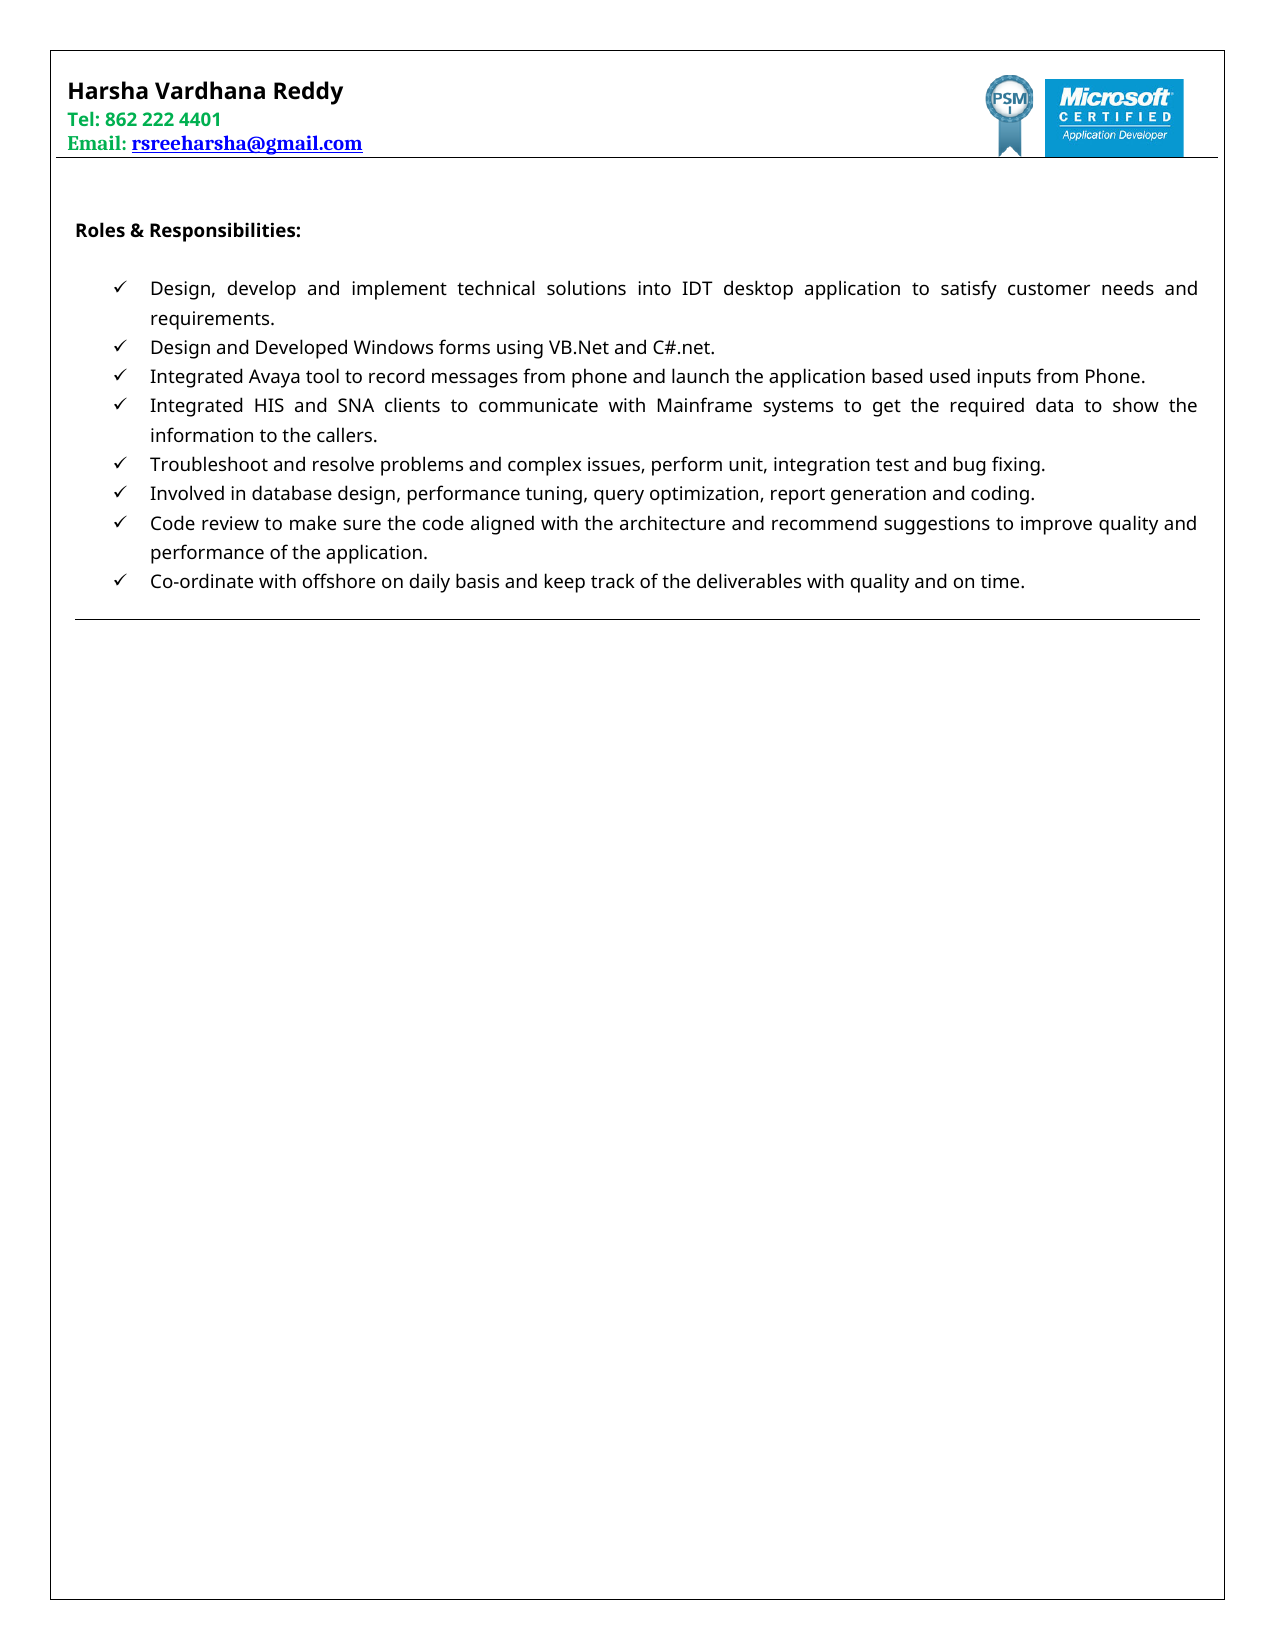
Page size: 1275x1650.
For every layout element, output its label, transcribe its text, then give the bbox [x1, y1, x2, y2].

picture [1075, 113, 1081, 121]
list Design and Developed Windows forms using VB.Net and C#.net. [112, 334, 1200, 360]
picture [1124, 132, 1131, 138]
picture [1137, 133, 1146, 138]
text Roles & Responsibilities: [75, 217, 1200, 243]
picture [1071, 133, 1080, 138]
picture [1150, 113, 1155, 121]
picture [985, 75, 1034, 157]
picture [1060, 113, 1066, 121]
list Code review to make sure the code aligned with the architecture and recommend suggestions to improve quality and performance of the application. [112, 510, 1200, 564]
list Integrated HIS and SNA clients to communicate with Mainframe systems to get the required data to show the information to the callers. [112, 393, 1200, 447]
picture [1061, 88, 1173, 105]
list Design, develop and implement technical solutions into IDT desktop application to satisfy customer needs and requirements. [112, 276, 1200, 330]
list Involved in database design, performance tuning, query optimization, report generation and coding. [112, 481, 1200, 506]
picture [1089, 113, 1095, 121]
list Integrated Avaya tool to record messages from phone and launch the application based used inputs from Phone. [112, 363, 1200, 389]
list Troubleshoot and resolve problems and complex issues, perform unit, integration test and bug fixing. [112, 451, 1200, 477]
picture [1081, 134, 1093, 138]
picture [1093, 132, 1100, 138]
list Co-ordinate with offshore on daily basis and keep track of the deliverables with quality and on time. [112, 568, 1200, 594]
picture [1164, 113, 1170, 121]
